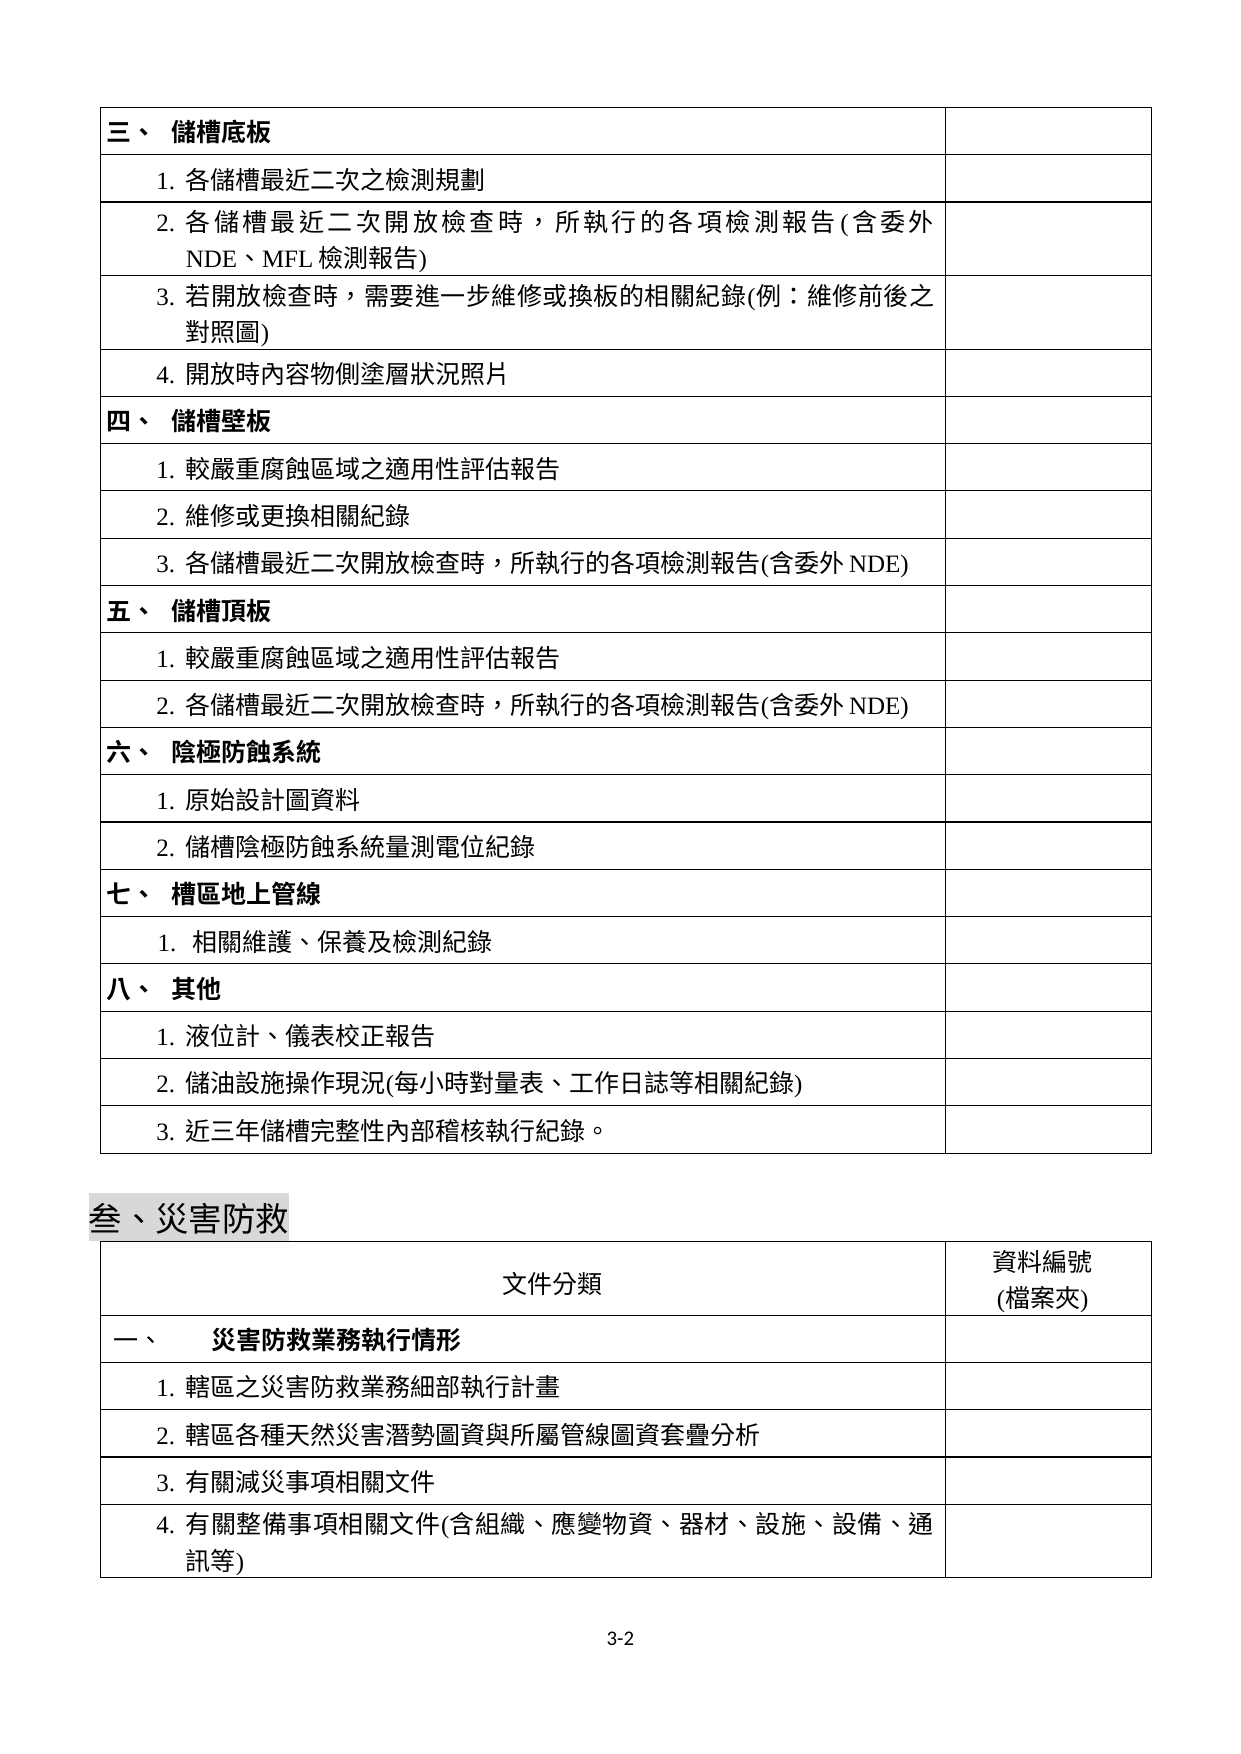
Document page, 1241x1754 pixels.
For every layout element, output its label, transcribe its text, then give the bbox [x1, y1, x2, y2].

table_cell [946, 155, 1151, 201]
table_cell 儲槽陰極防蝕系統量測電位紀錄 [101, 823, 945, 869]
table_cell [946, 728, 1151, 774]
table_cell 陰極防蝕系統 [101, 728, 945, 774]
table_header 資料編號 (檔案夾) [946, 1242, 1151, 1314]
table_cell [946, 964, 1151, 1011]
table_cell [946, 108, 1151, 154]
table_cell [946, 491, 1151, 538]
table_cell 有關整備事項相關文件(含組織、應變物資、器材、設施、設備、通訊等) [101, 1505, 945, 1577]
table_cell 各儲槽最近二次開放檢查時，所執行的各項檢測報告(含委外NDE) [101, 681, 945, 727]
text 叁、災害防救 [89, 1191, 1152, 1241]
table_cell [946, 1363, 1151, 1409]
table_cell 災害防救業務執行情形 [101, 1316, 945, 1362]
table_cell [946, 681, 1151, 727]
table_cell [946, 1458, 1151, 1504]
table_cell 較嚴重腐蝕區域之適用性評估報告 [101, 444, 945, 490]
table_cell 相關維護、保養及檢測紀錄 [101, 917, 945, 963]
table_cell [946, 203, 1151, 275]
table_cell 原始設計圖資料 [101, 775, 945, 821]
table_cell [946, 276, 1151, 348]
table_cell [946, 1012, 1151, 1058]
table_cell [946, 775, 1151, 821]
table_cell [946, 1505, 1151, 1577]
table_cell 開放時內容物側塗層狀況照片 [101, 350, 945, 396]
table_cell 其他 [101, 964, 945, 1011]
table_header 文件分類 [101, 1242, 945, 1314]
table_cell 槽區地上管線 [101, 870, 945, 916]
table_cell [946, 1059, 1151, 1105]
table_cell [946, 1410, 1151, 1456]
table_cell [946, 823, 1151, 869]
table_cell [946, 444, 1151, 490]
table_cell 維修或更換相關紀錄 [101, 491, 945, 538]
table_cell 近三年儲槽完整性內部稽核執行紀錄。 [101, 1106, 945, 1152]
table_cell 各儲槽最近二次開放檢查時，所執行的各項檢測報告(含委外NDE、MFL檢測報告) [101, 203, 945, 275]
table_cell [946, 539, 1151, 585]
table_cell [946, 870, 1151, 916]
table_cell 各儲槽最近二次開放檢查時，所執行的各項檢測報告(含委外NDE) [101, 539, 945, 585]
table_cell 液位計、儀表校正報告 [101, 1012, 945, 1058]
table_cell 轄區各種天然災害潛勢圖資與所屬管線圖資套疊分析 [101, 1410, 945, 1456]
table_cell [946, 917, 1151, 963]
table_cell 各儲槽最近二次之檢測規劃 [101, 155, 945, 201]
table_cell 儲油設施操作現況(每小時對量表、工作日誌等相關紀錄) [101, 1059, 945, 1105]
table_cell [946, 1316, 1151, 1362]
table_cell [946, 633, 1151, 679]
table_cell [946, 397, 1151, 443]
table_cell 儲槽底板 [101, 108, 945, 154]
table_cell 有關減災事項相關文件 [101, 1458, 945, 1504]
table_cell [946, 350, 1151, 396]
table_cell 若開放檢查時，需要進一步維修或換板的相關紀錄(例：維修前後之對照圖) [101, 276, 945, 348]
table_cell [946, 1106, 1151, 1152]
table_cell 轄區之災害防救業務細部執行計畫 [101, 1363, 945, 1409]
table_cell 儲槽頂板 [101, 586, 945, 632]
table_cell [946, 586, 1151, 632]
table_cell 較嚴重腐蝕區域之適用性評估報告 [101, 633, 945, 679]
table_cell 儲槽壁板 [101, 397, 945, 443]
